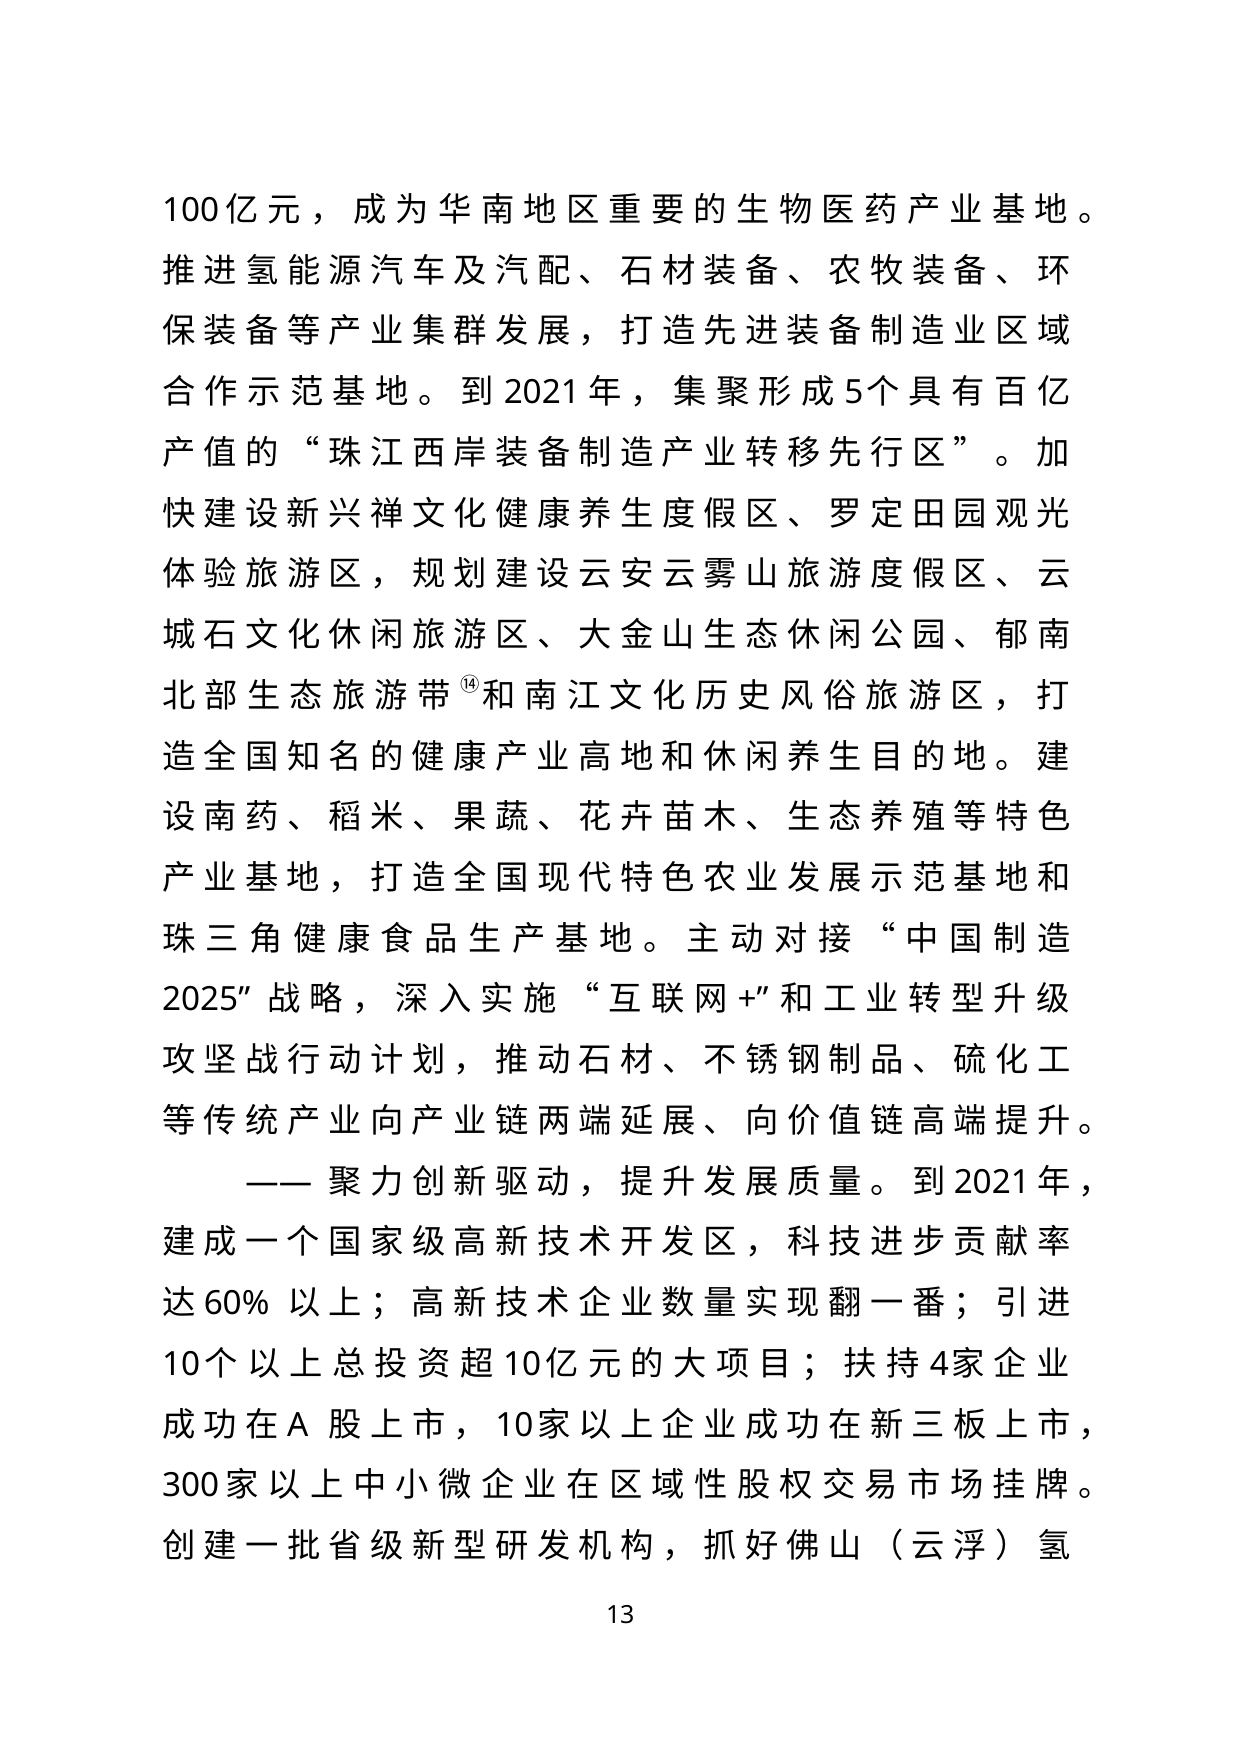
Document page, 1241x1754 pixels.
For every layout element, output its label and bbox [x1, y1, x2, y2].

text [162, 1148, 1078, 1573]
text [162, 177, 1078, 1148]
